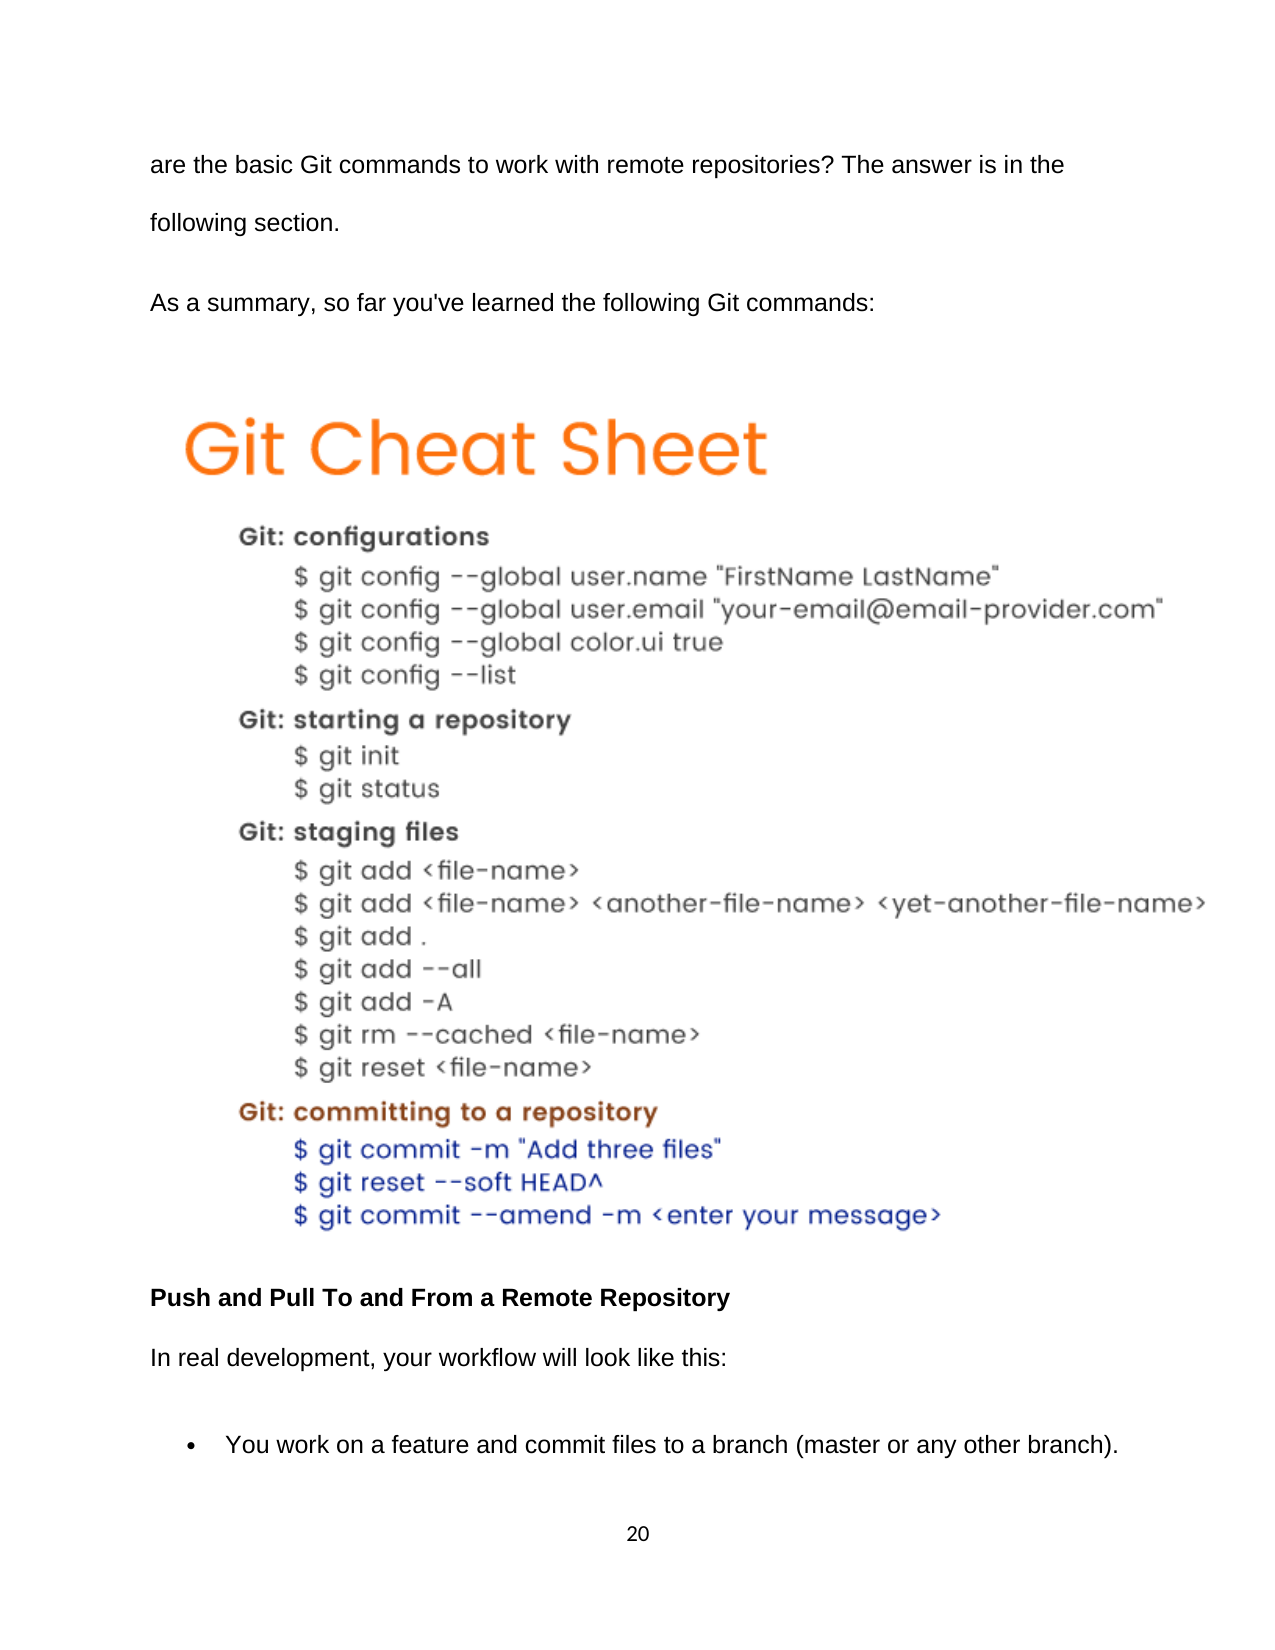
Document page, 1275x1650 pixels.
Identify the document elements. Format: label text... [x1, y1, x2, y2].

text Push and Pull To and From a Remote Repository [150, 1283, 1125, 1312]
picture [150, 369, 1244, 1283]
text As a summary, so far you've learned the following Git commands: [150, 288, 1125, 317]
text In real development, your workflow will look like this: [150, 1343, 1125, 1372]
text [150, 150, 1125, 236]
list You work on a feature and commit files to a branch (master or any other branch). [187, 1429, 1125, 1458]
